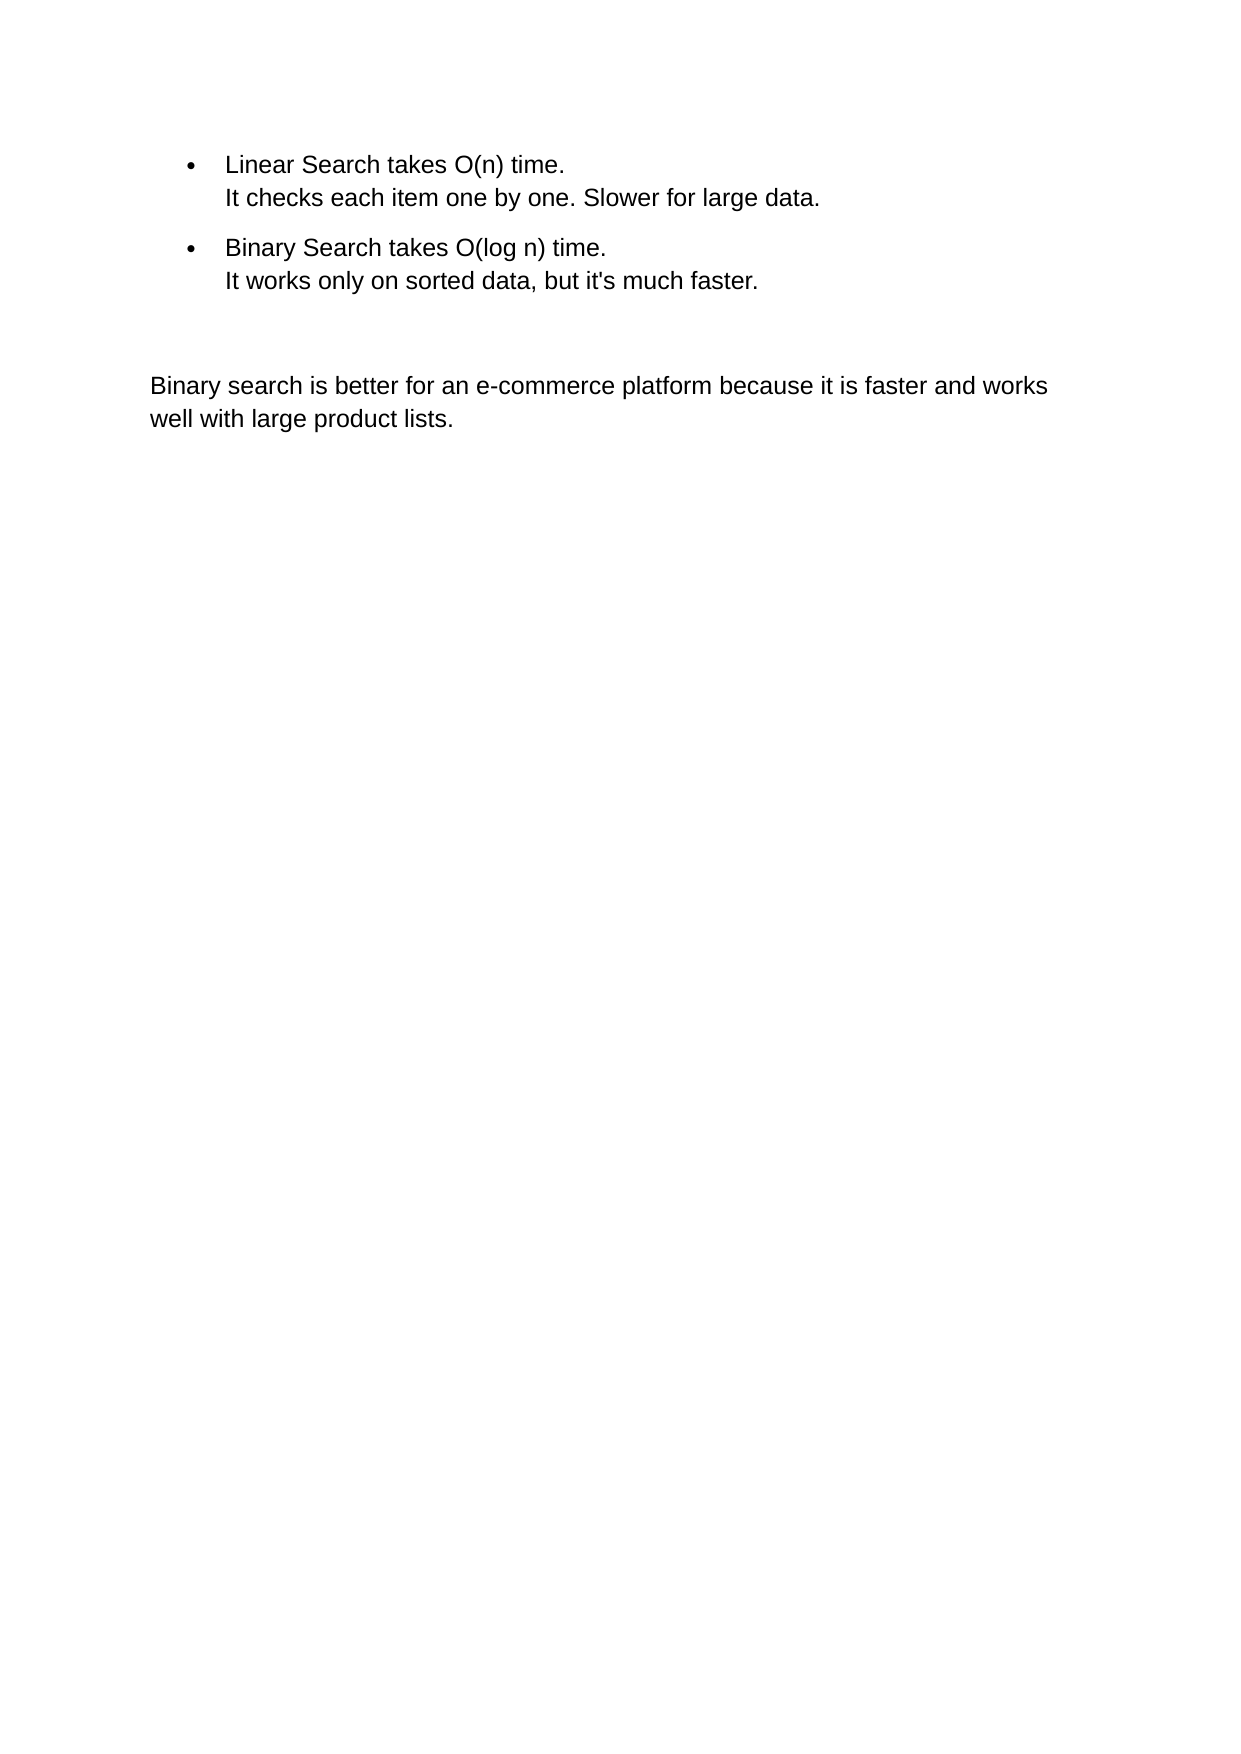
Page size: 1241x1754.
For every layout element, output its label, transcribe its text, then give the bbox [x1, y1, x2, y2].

list Binary Search takes O(log n) time. It works only on sorted data, but it's much faster. [187, 233, 1090, 294]
text Binary search is better for an e-commerce platform because it is faster and works well with large product lists. [150, 371, 1090, 433]
list Linear Search takes O(n) time. It checks each item one by one. Slower for large data. [187, 150, 1090, 212]
